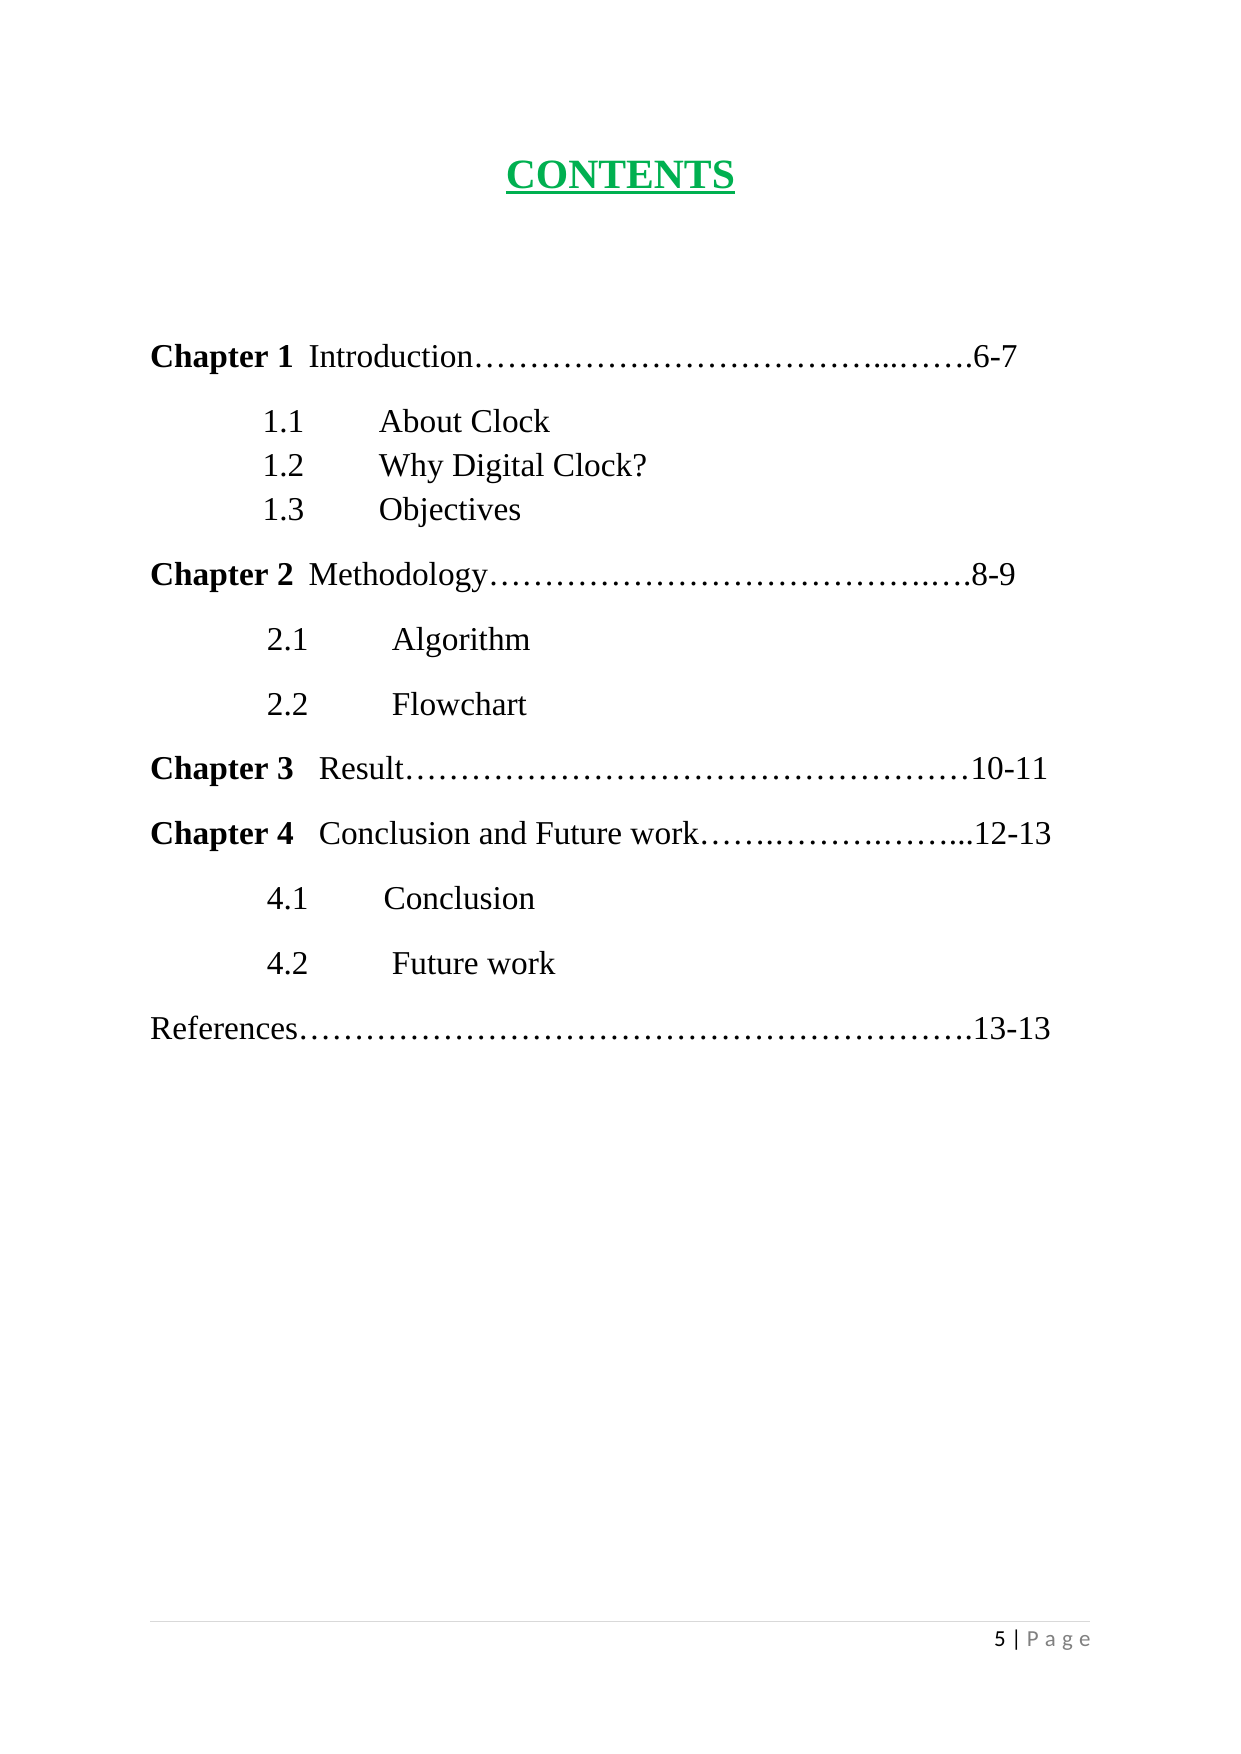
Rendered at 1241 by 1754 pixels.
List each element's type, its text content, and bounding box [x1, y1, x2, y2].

text 4.2 Future work [150, 943, 1090, 982]
text 2.1 Algorithm [150, 619, 1090, 657]
text Chapter 2 Methodology………………………………….….8-9 [150, 554, 1090, 592]
list Objectives [262, 489, 1090, 527]
text 2.2 Flowchart [150, 684, 1090, 722]
text References…………………………………………………….13-13 [150, 1008, 1090, 1047]
text Chapter 1 Introduction………………………………...…….6-7 [150, 336, 1090, 374]
text CONTENTS [150, 150, 1090, 198]
list About Clock [262, 401, 1090, 439]
list Why Digital Clock? [262, 445, 1090, 483]
text Chapter 3 Result……………………………………………10-11 [150, 749, 1090, 787]
text Chapter 4 Conclusion and Future work…….……….……...12-13 [150, 813, 1090, 852]
text 4.1 Conclusion [150, 878, 1090, 917]
